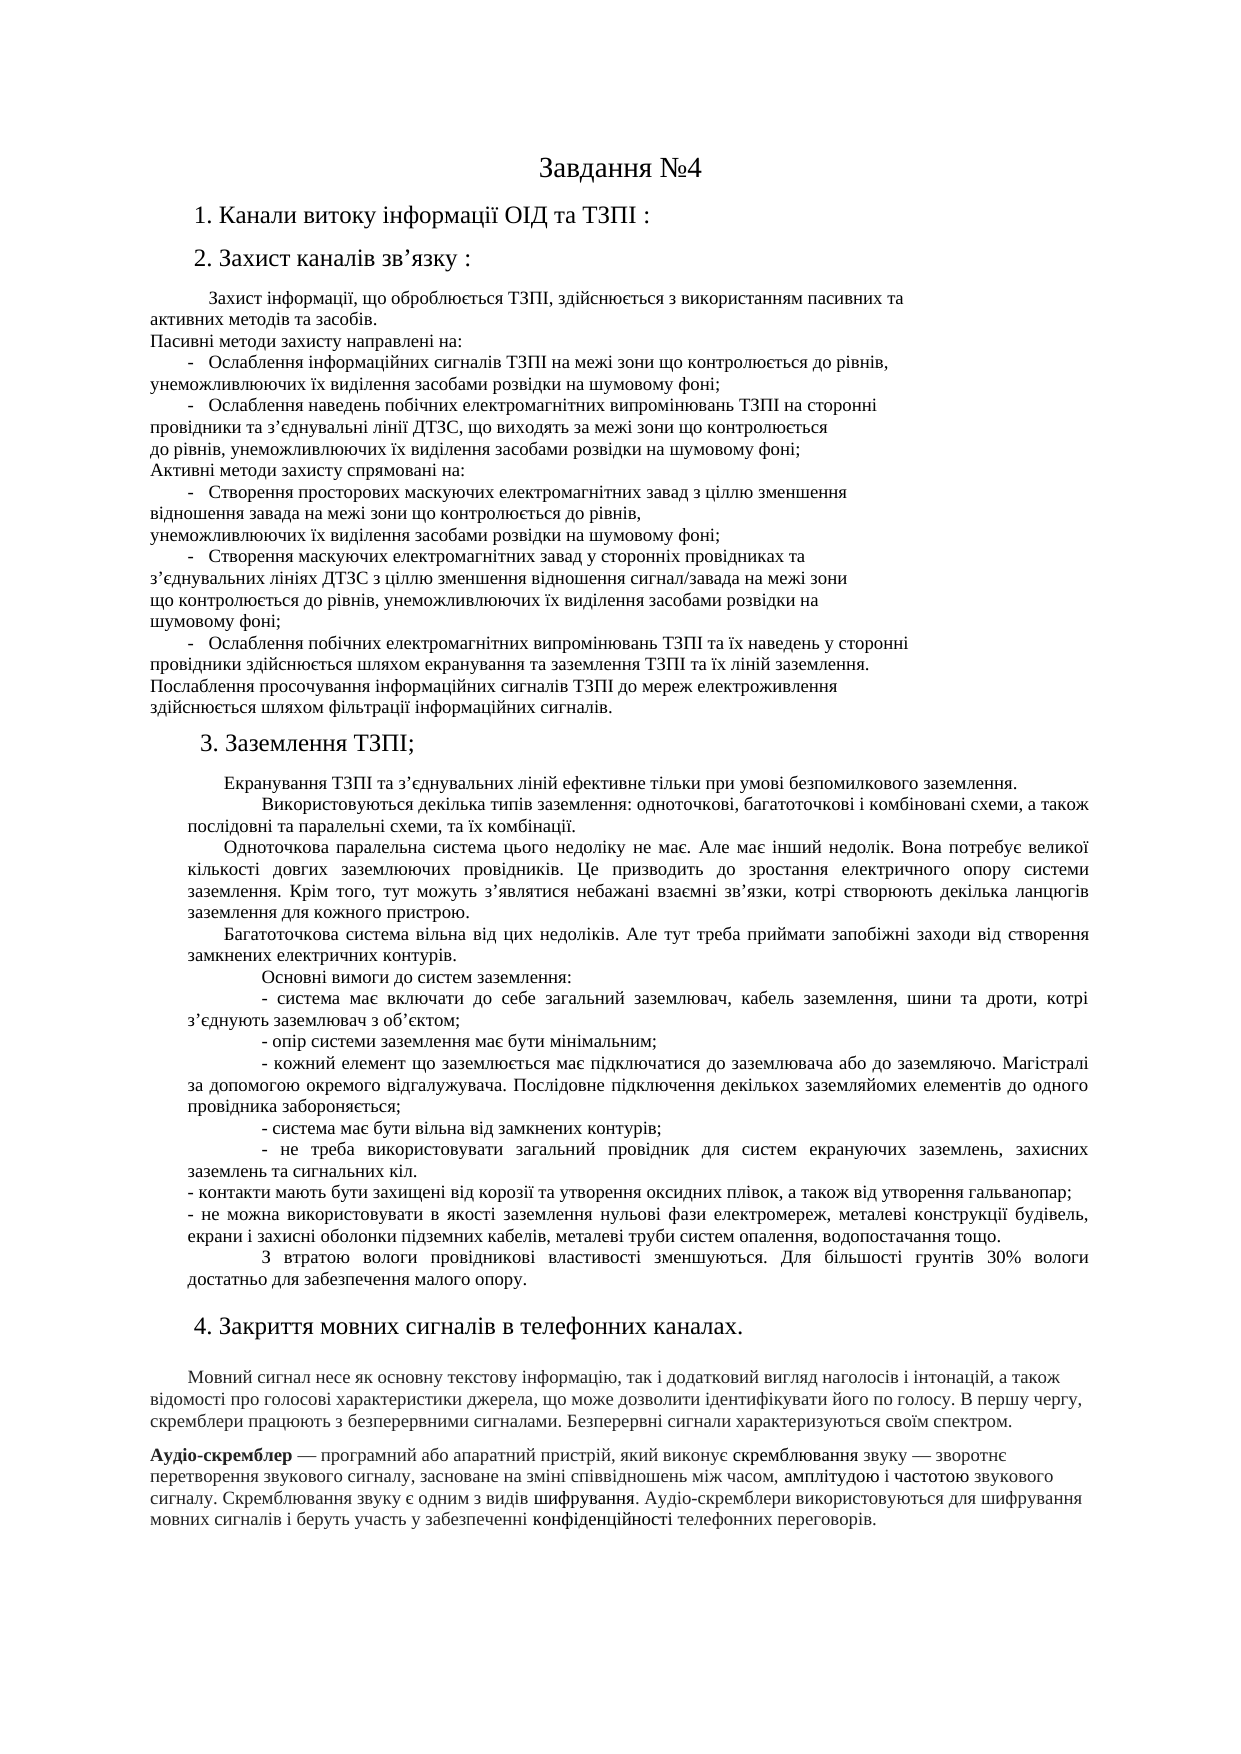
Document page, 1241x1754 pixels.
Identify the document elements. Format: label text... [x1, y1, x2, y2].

text провідники здійснюється шляхом екранування та заземлення ТЗПІ та їх ліній заземлення. [150, 653, 1090, 675]
text - система має бути вільна від замкнених контурів; [187, 1117, 1090, 1138]
text Послаблення просочування інформаційних сигналів ТЗПІ до мереж електроживлення [150, 675, 1090, 696]
text 4. Закриття мовних сигналів в телефонних каналах. [187, 1311, 1090, 1339]
text - контакти мають бути захищені від корозії та утворення оксидних плівок, а також від утворення гальванопар; [187, 1181, 1090, 1203]
text Пасивні методи захисту направлені на: [150, 330, 1090, 351]
text З втратою вологи провідникові властивості зменшуються. Для більшості грунтів 30% вологи достатньо для забезпечення малого опору. [187, 1246, 1090, 1289]
text 2. Захист каналів зв’язку : [150, 243, 1090, 272]
list Ослаблення наведень побічних електромагнітних випромінювань ТЗПІ на сторонні [187, 394, 1090, 416]
text Використовуються декілька типів заземлення: одноточкові, багатоточкові і комбіновані схеми, а також послідовні та паралельні схеми, та їх комбінації. [187, 793, 1090, 836]
text Захист інформації, що оброблюється ТЗПІ, здійснюється з використанням пасивних та [150, 287, 1090, 308]
list Ослаблення інформаційних сигналів ТЗПІ на межі зони що контролюється до рівнів, [187, 351, 1090, 373]
text - не можна використовувати в якості заземлення нульові фази електромереж, металеві конструкції будівель, екрани і захисні оболонки підземних кабелів, металеві труби систем опалення, водопостачання тощо. [187, 1203, 1090, 1246]
text активних методів та засобів. [150, 308, 1090, 330]
text з’єднувальних лініях ДТЗС з ціллю зменшення відношення сигнал/завада на межі зони [150, 567, 1090, 588]
text Мовний сигнал несе як основну текстову інформацію, так і додатковий вигляд наголосів і інтонацій, а також відомості про голосові характеристики джерела, що може дозволити ідентифікувати його по голосу. В першу чергу, скремблери працюють з безперервними сигналами. Безперервні сигнали характеризуються своїм спектром. [150, 1366, 1090, 1431]
text здійснюється шляхом фільтрації інформаційних сигналів. [150, 696, 1090, 718]
text - кожний елемент що заземлюється має підключатися до заземлювача або до заземляючо. Магістралі за допомогою окремого відгалужувача. Послідовне підключення декількох заземляйомих елементів до одного провідника забороняється; [187, 1052, 1090, 1117]
text Одноточкова паралельна система цього недоліку не має. Але має інший недолік. Вона потребує великої кількості довгих заземлюючих провідників. Це призводить до зростання електричного опору системи заземлення. Крім того, тут можуть з’являтися небажані взаємні зв’язки, котрі створюють декілька ланцюгів заземлення для кожного пристрою. [187, 836, 1090, 923]
text Екранування ТЗПІ та з’єднувальних ліній ефективне тільки при умові безпомилкового заземлення. [187, 772, 1090, 793]
text що контролюється до рівнів, унеможливлюючих їх виділення засобами розвідки на [150, 588, 1090, 610]
text - опір системи заземлення має бути мінімальним; [187, 1030, 1090, 1052]
text унеможливлюючих їх виділення засобами розвідки на шумовому фоні; [150, 373, 1090, 394]
text - система має включати до себе загальний заземлювач, кабель заземлення, шини та дроти, котрі з’єднують заземлювач з об’єктом; [187, 987, 1090, 1030]
text - не треба використовувати загальний провідник для систем екрануючих заземлень, захисних заземлень та сигнальних кіл. [187, 1138, 1090, 1181]
text провідники та з’єднувальні лінії ДТЗС, що виходять за межі зони що контролюється [150, 416, 1090, 437]
text 3. Заземлення ТЗПІ; [150, 728, 1090, 757]
text Завдання №4 [150, 150, 1090, 183]
text шумовому фоні; [150, 610, 1090, 632]
text Багатоточкова система вільна від цих недоліків. Але тут треба приймати запобіжні заходи від створення замкнених електричних контурів. [187, 923, 1090, 966]
list Ослаблення побічних електромагнітних випромінювань ТЗПІ та їх наведень у сторонні [187, 632, 1090, 653]
list Створення маскуючих електромагнітних завад у сторонніх провідниках та [187, 545, 1090, 567]
text відношення завада на межі зони що контролюється до рівнів, [150, 502, 1090, 524]
list Створення просторових маскуючих електромагнітних завад з ціллю зменшення [187, 481, 1090, 502]
text 1. Канали витоку інформації ОІД та ТЗПІ : [187, 200, 1090, 229]
text Активні методи захисту спрямовані на: [150, 459, 1090, 481]
text унеможливлюючих їх виділення засобами розвідки на шумовому фоні; [150, 524, 1090, 545]
text Основні вимоги до систем заземлення: [187, 966, 1090, 987]
text до рівнів, унеможливлюючих їх виділення засобами розвідки на шумовому фоні; [150, 437, 1090, 459]
text Аудіо-скремблер — програмний або апаратний пристрій, який виконує скремблювання звуку — зворотнє перетворення звукового сигналу, засноване на зміні співвідношень між часом, амплітудою і частотою звукового сигналу. Скремблювання звуку є одним з видів шифрування. Аудіо-скремблери використовуються для шифрування мовних сигналів і беруть участь у забезпеченні конфіденційності телефонних переговорів. [150, 1443, 1090, 1530]
